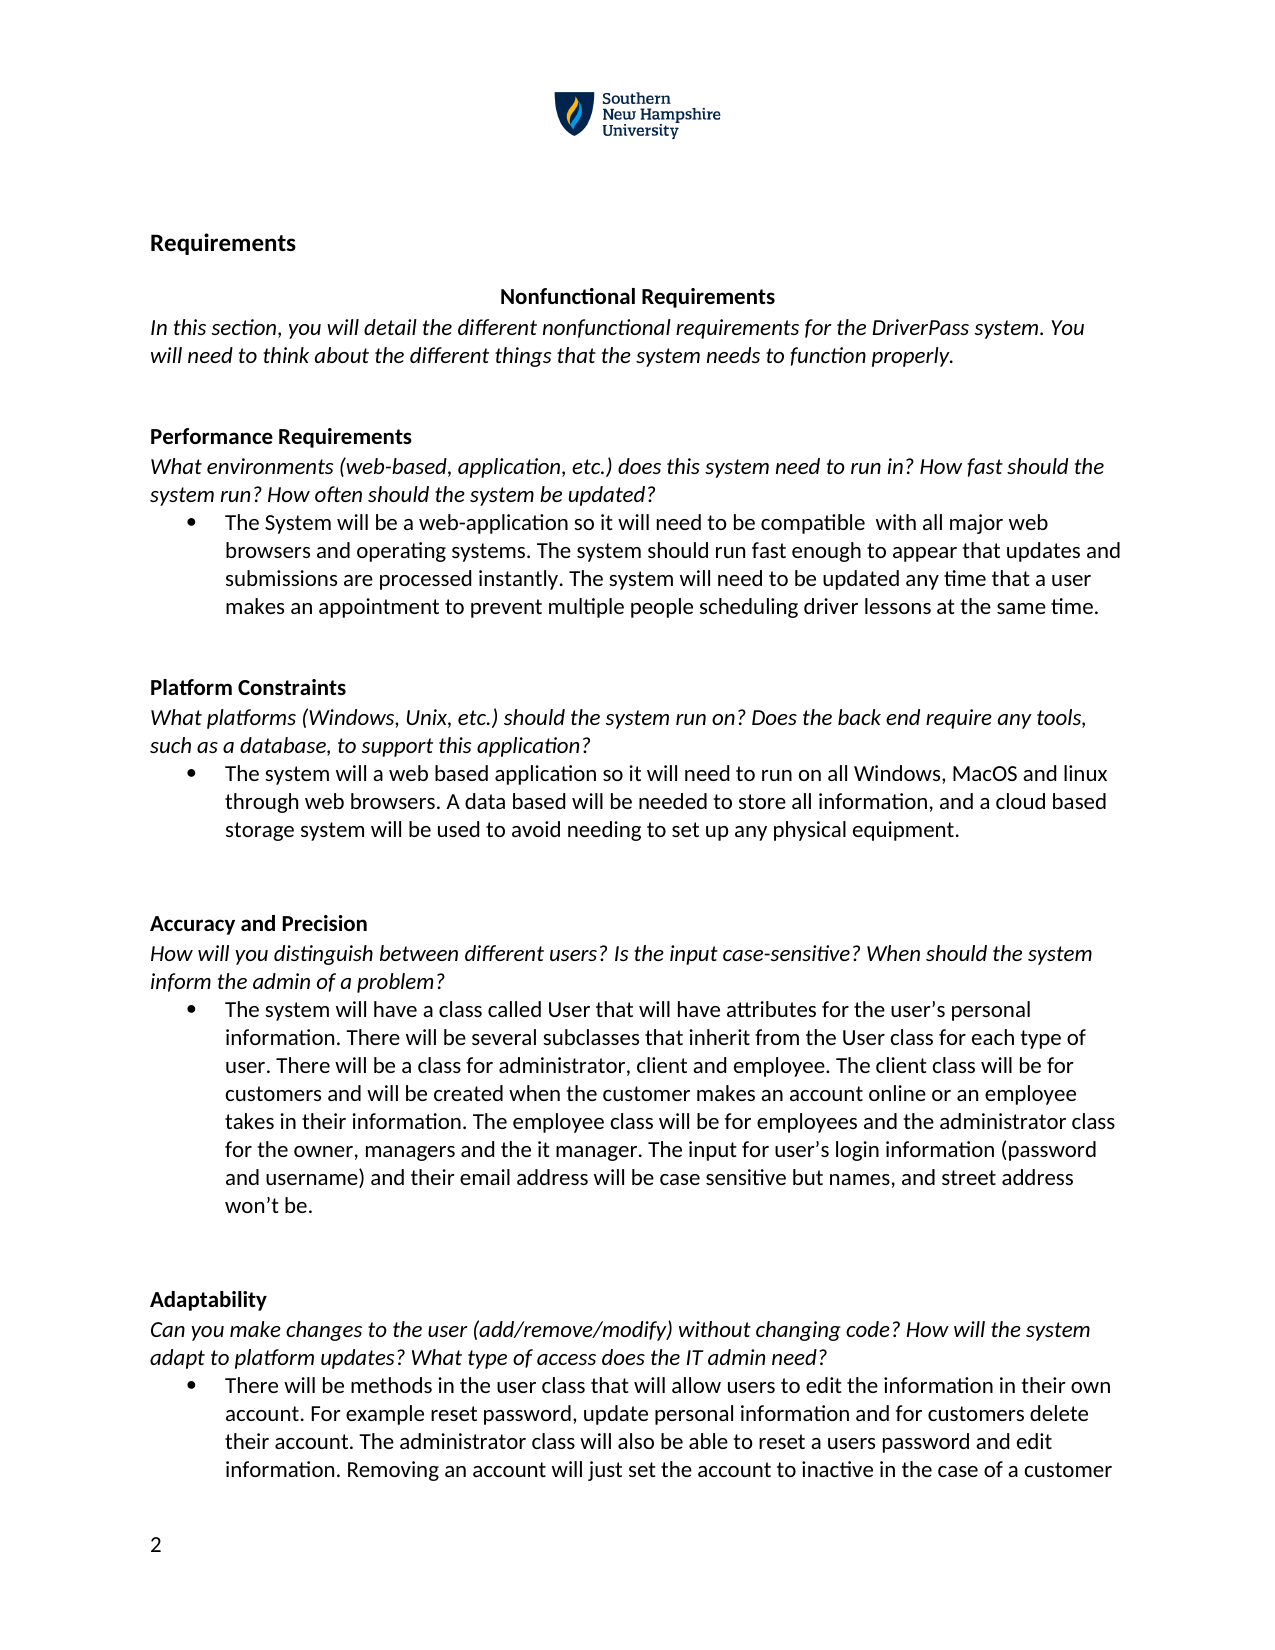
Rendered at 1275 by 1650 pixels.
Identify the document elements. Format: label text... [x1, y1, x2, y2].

subtitle Nonfunctional Requirements [150, 282, 1125, 311]
subtitle Adaptability [150, 1285, 1125, 1313]
list The system will a web based application so it will need to run on all Windows, MacOS and linux through web browsers. A data based will be needed to store all information, and a cloud based storage system will be used to avoid needing to set up any physical equipment. [187, 759, 1125, 843]
list The System will be a web-application so it will need to be compatible with all major web browsers and operating systems. The system should run fast enough to appear that updates and submissions are processed instantly. The system will need to be updated any time that a user makes an appointment to prevent multiple people scheduling driver lessons at the same time. [187, 508, 1125, 620]
text In this section, you will detail the different nonfunctional requirements for the DriverPass system. You will need to think about the different things that the system needs to function properly. [150, 313, 1125, 369]
subtitle Platform Constraints [150, 673, 1125, 701]
subtitle Requirements [150, 227, 1125, 257]
subtitle Performance Requirements [150, 422, 1125, 450]
text What platforms (Windows, Unix, etc.) should the system run on? Does the back end require any tools, such as a database, to support this application? [150, 703, 1125, 759]
text What environments (web-based, application, etc.) does this system need to run in? How fast should the system run? How often should the system be updated? [150, 452, 1125, 508]
subtitle Accuracy and Precision [150, 909, 1125, 937]
text Can you make changes to the user (add/remove/modify) without changing code? How will the system adapt to platform updates? What type of access does the IT admin need? [150, 1315, 1125, 1371]
text How will you distinguish between different users? Is the input case-sensitive? When should the system inform the admin of a problem? [150, 939, 1125, 995]
picture [546, 75, 729, 154]
list The system will have a class called User that will have attributes for the user’s personal information. There will be several subclasses that inherit from the User class for each type of user. There will be a class for administrator, client and employee. The client class will be for customers and will be created when the customer makes an account online or an employee takes in their information. The employee class will be for employees and the administrator class for the owner, managers and the it manager. The input for user’s login information (password and username) and their email address will be case sensitive but names, and street address won’t be. [187, 995, 1125, 1219]
